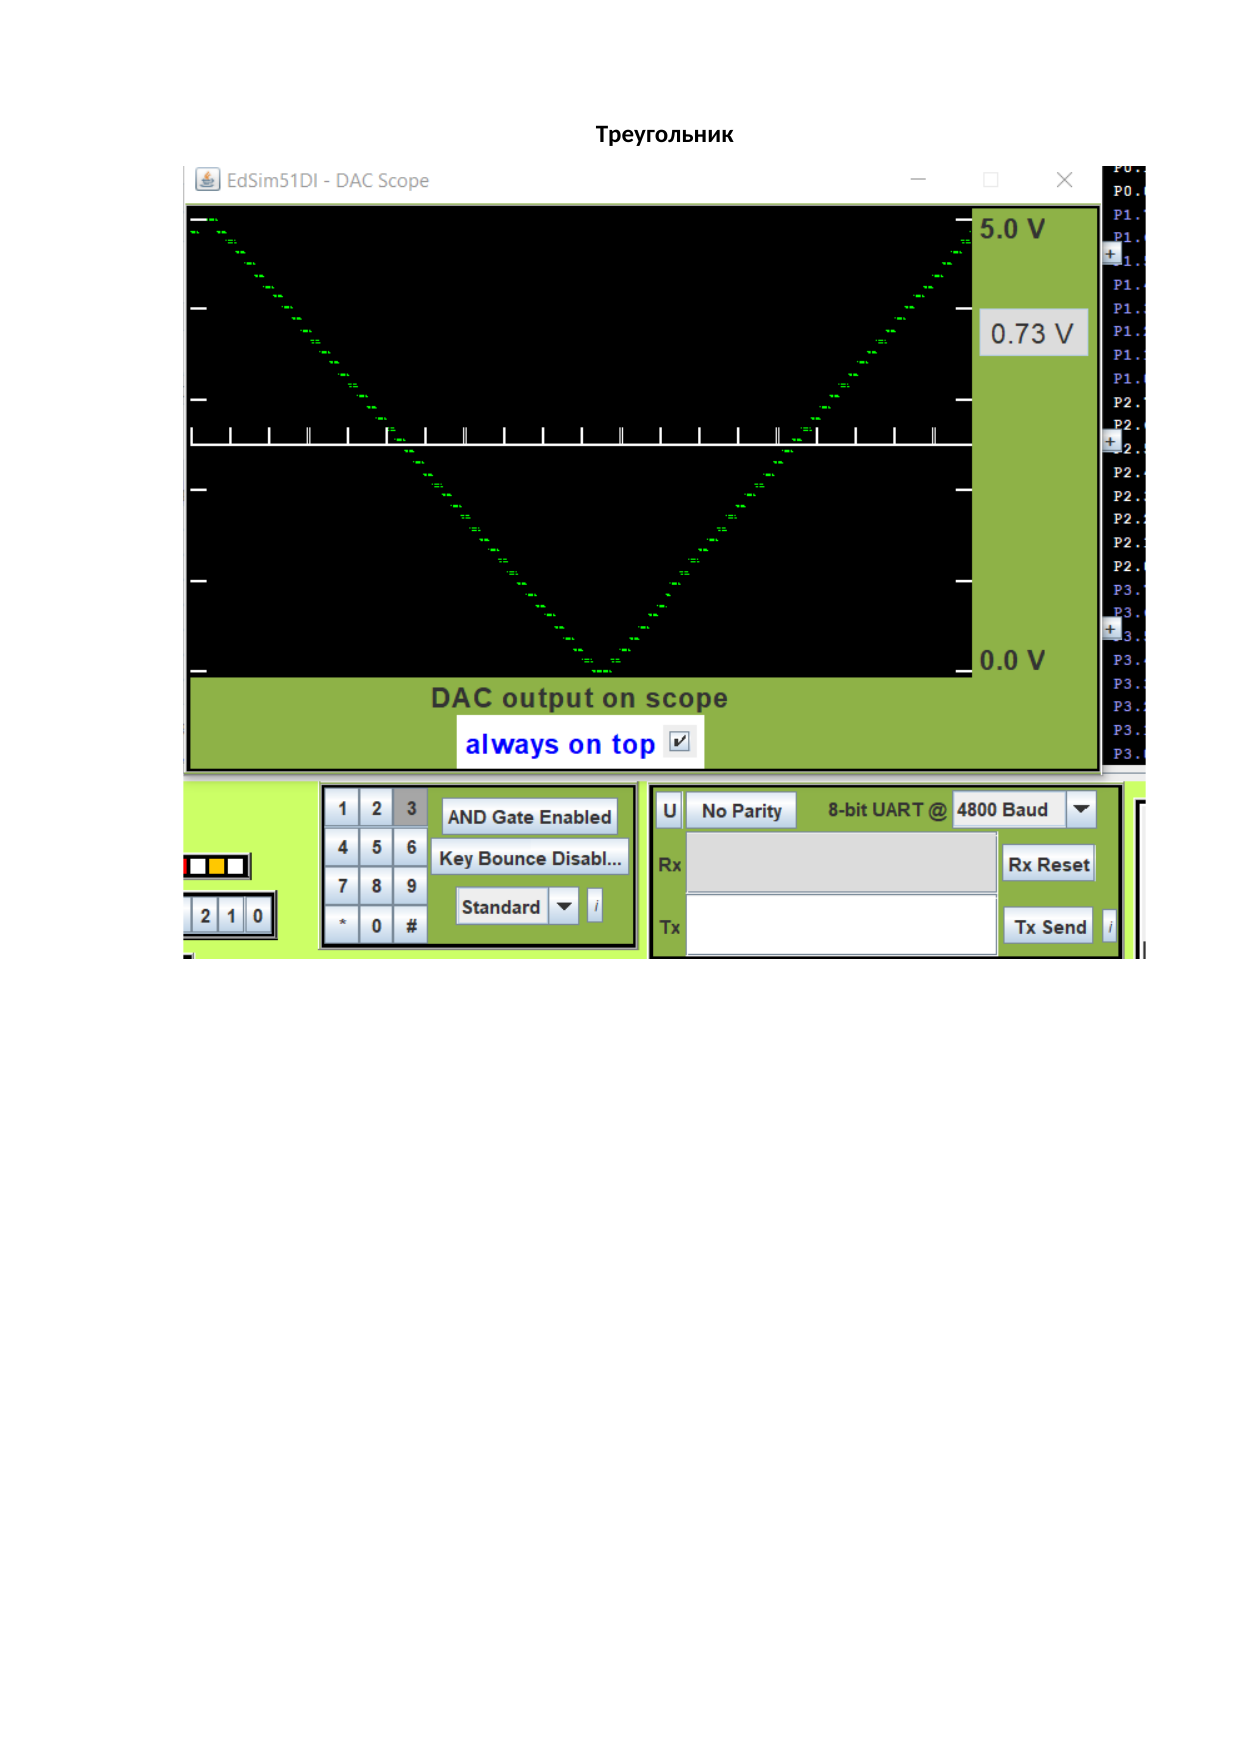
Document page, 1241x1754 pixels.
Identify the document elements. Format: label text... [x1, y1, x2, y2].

picture [183, 166, 1146, 959]
text Треугольник [177, 118, 1152, 149]
